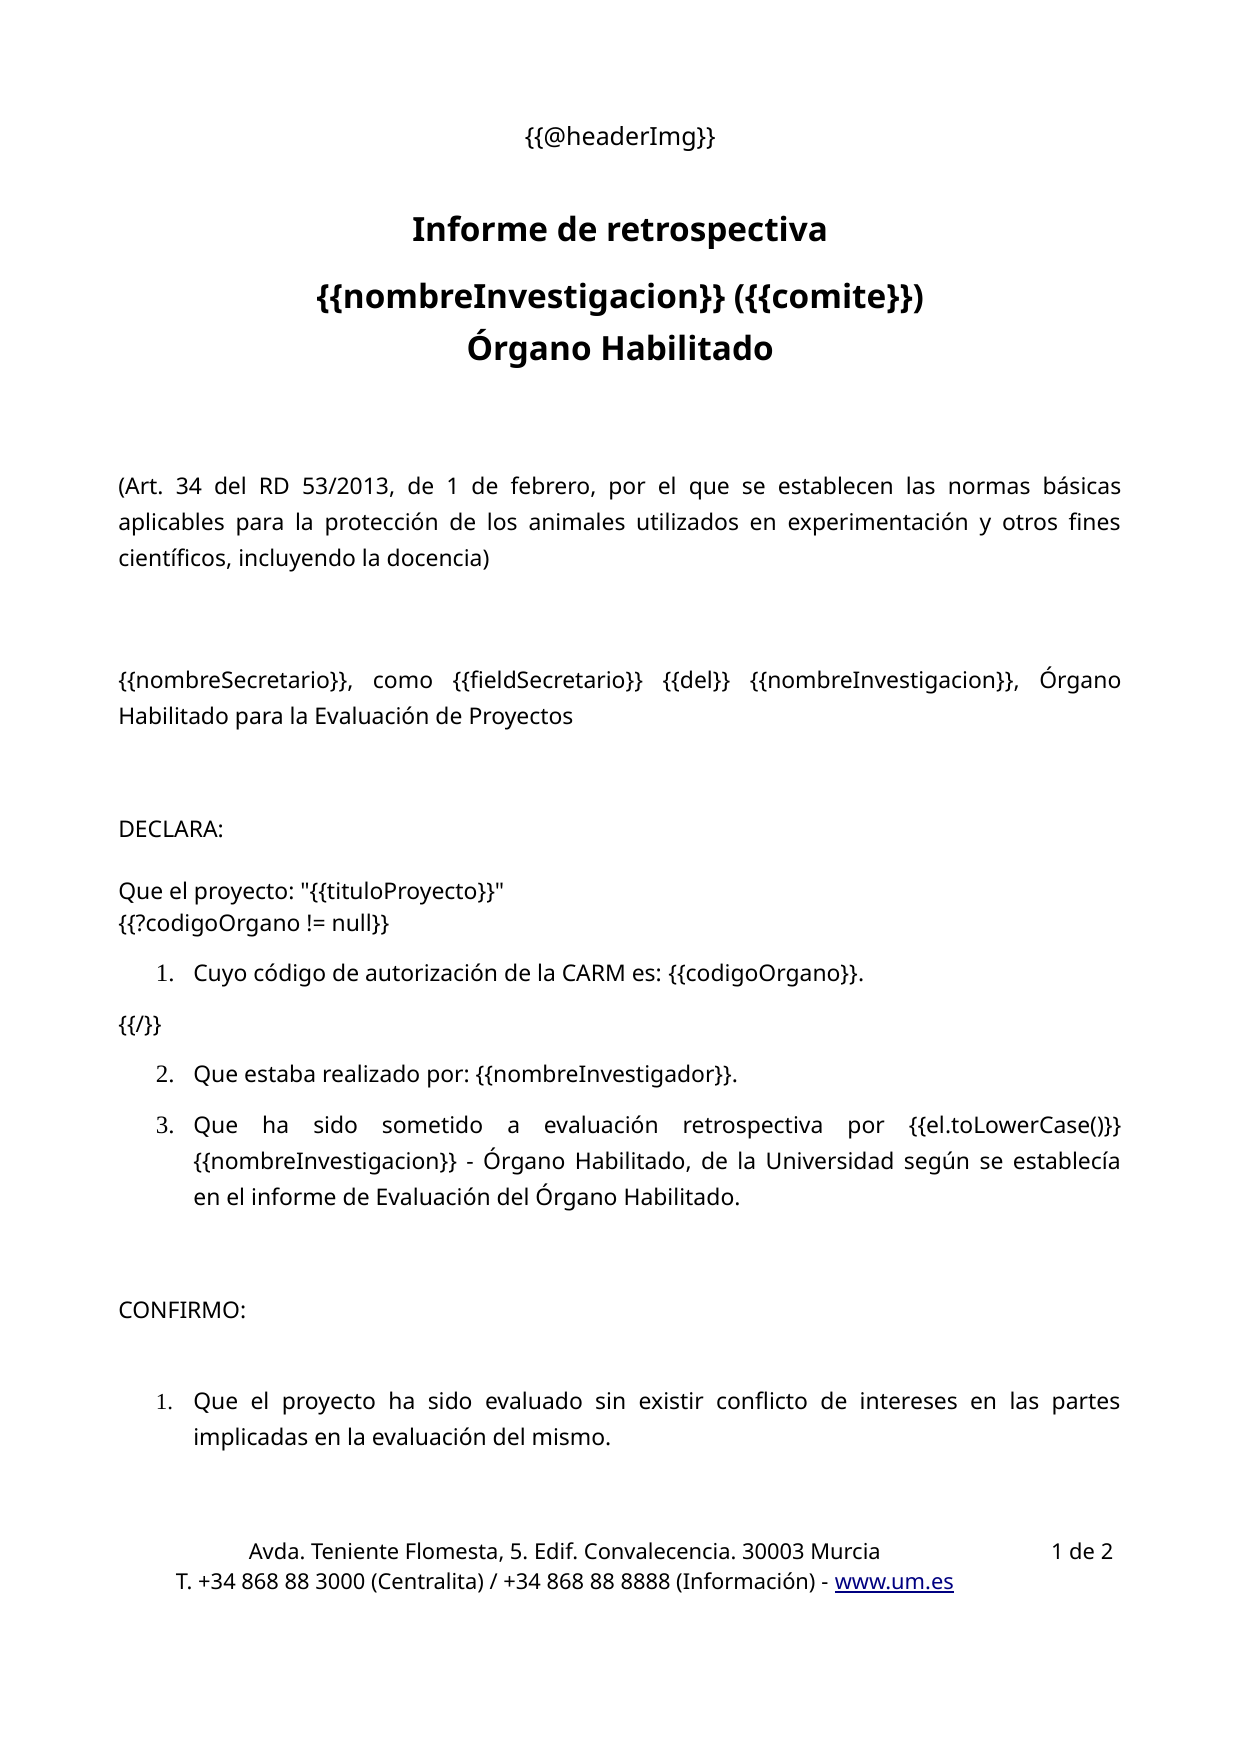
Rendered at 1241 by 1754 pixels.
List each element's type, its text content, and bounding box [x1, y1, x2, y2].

text {{?codigoOrgano != null}} [118, 907, 1122, 938]
text {{/}} [118, 1008, 1122, 1039]
text Que el proyecto: "{{tituloProyecto}}" [118, 844, 1122, 907]
list {{nombreInvestigacion}} ({{comite}}) Órgano Habilitado [118, 273, 1122, 370]
list (Art. 34 del RD 53/2013, de 1 de febrero, por el que se establecen las normas básicas aplicables para la protección de los animales utilizados en experimentación y otros fines científicos, incluyendo la docencia) [118, 392, 1122, 573]
text CONFIRMO: [118, 1231, 1122, 1325]
list Informe de retrospectiva [118, 206, 1122, 251]
text DECLARA: [118, 750, 1122, 844]
list Que ha sido sometido a evaluación retrospectiva por {{el.toLowerCase()}} {{nombreInvestigacion}} - Órgano Habilitado, de la Universidad según se establecía en el informe de Evaluación del Órgano Habilitado. [156, 1109, 1122, 1212]
list Cuyo código de autorización de la CARM es: {{codigoOrgano}}. [156, 957, 1122, 988]
list Que estaba realizado por: {{nombreInvestigador}}. [156, 1058, 1122, 1089]
text {{nombreSecretario}}, como {{fieldSecretario}} {{del}} {{nombreInvestigacion}}, Órgano Habilitado para la Evaluación de Proyectos [118, 592, 1122, 731]
list Que el proyecto ha sido evaluado sin existir conflicto de intereses en las partes implicadas en la evaluación del mismo. [156, 1385, 1122, 1452]
